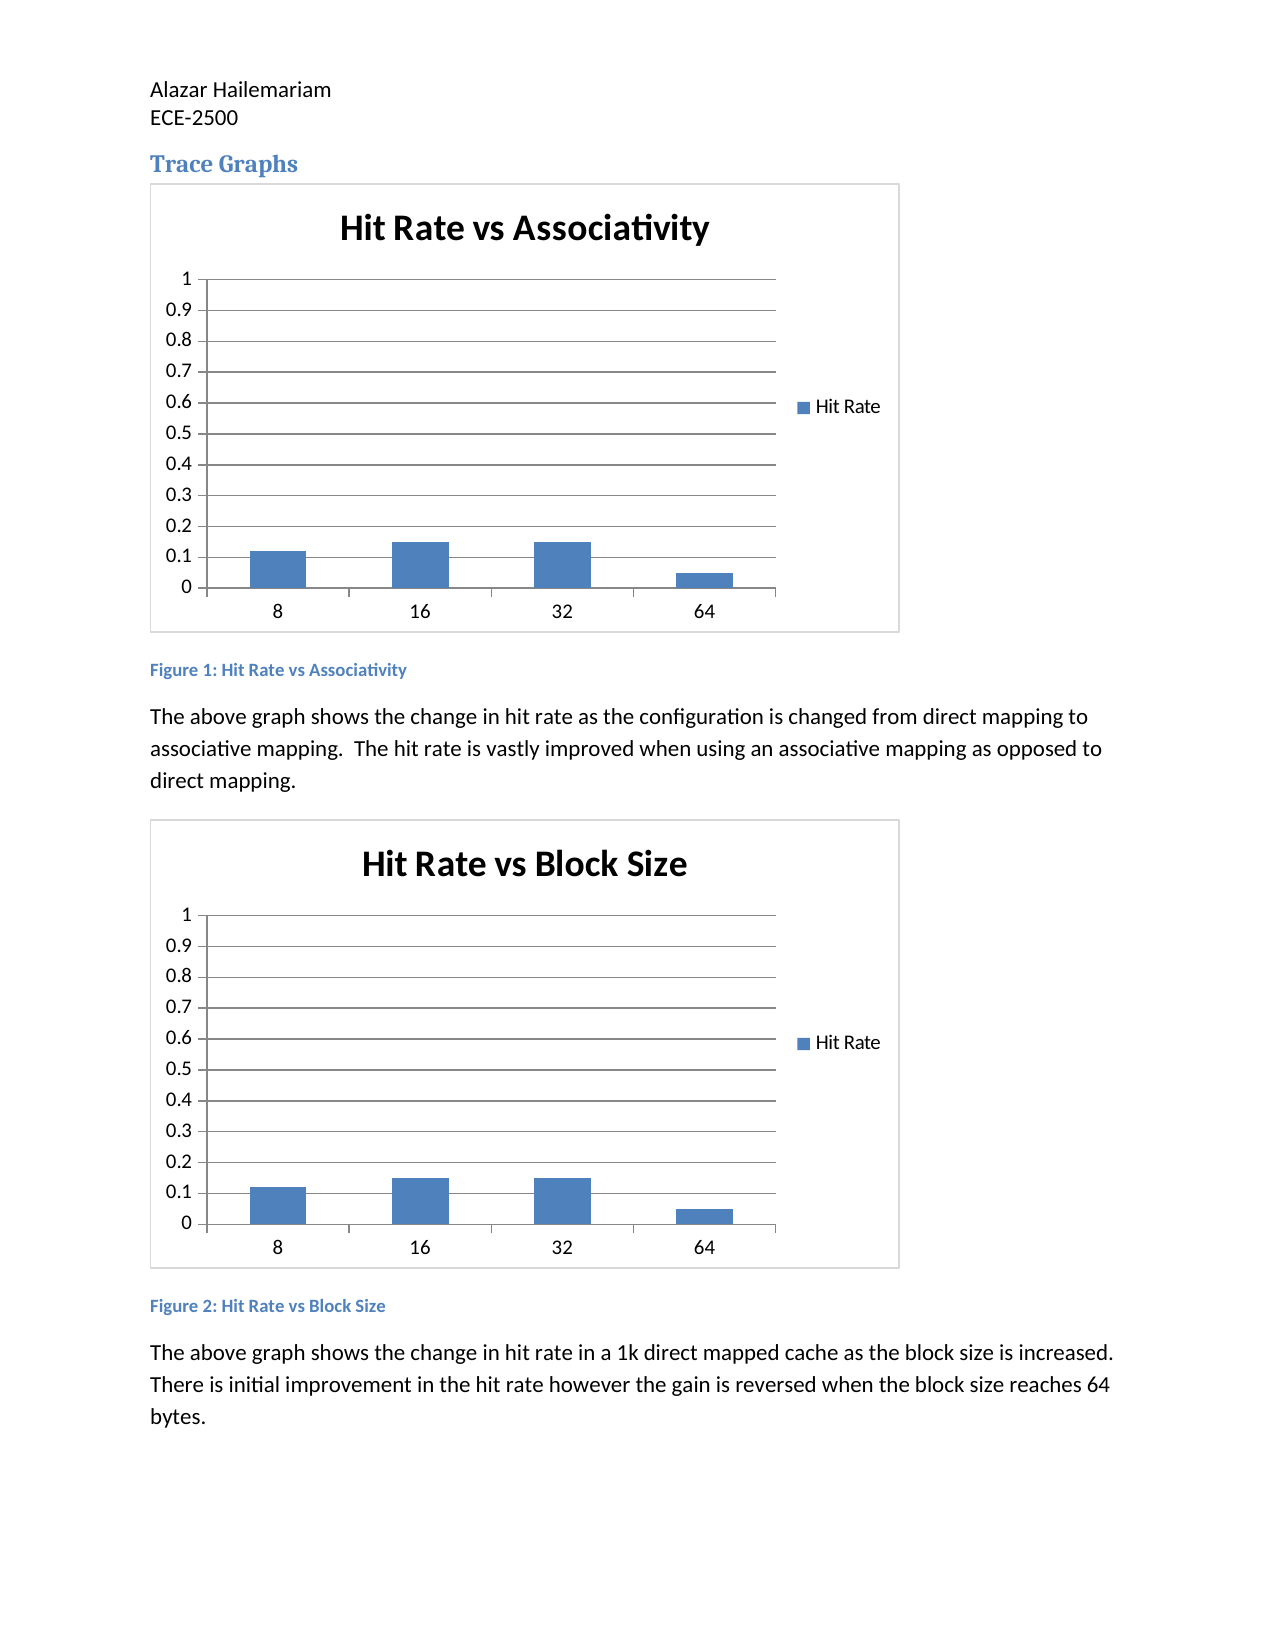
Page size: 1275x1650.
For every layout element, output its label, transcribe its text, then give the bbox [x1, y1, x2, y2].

text Figure 1: Hit Rate vs Associativity [150, 658, 1125, 681]
text The above graph shows the change in hit rate as the configuration is changed from direct mapping to associative mapping. The hit rate is vastly improved when using an associative mapping as opposed to direct mapping. [150, 702, 1125, 794]
text Figure 2: Hit Rate vs Block Size [150, 1294, 1125, 1317]
text The above graph shows the change in hit rate in a 1k direct mapped cache as the block size is increased. There is initial improvement in the hit rate however the gain is reversed when the block size reaches 64 bytes. [150, 1338, 1125, 1430]
subtitle Trace Graphs [150, 150, 1125, 179]
